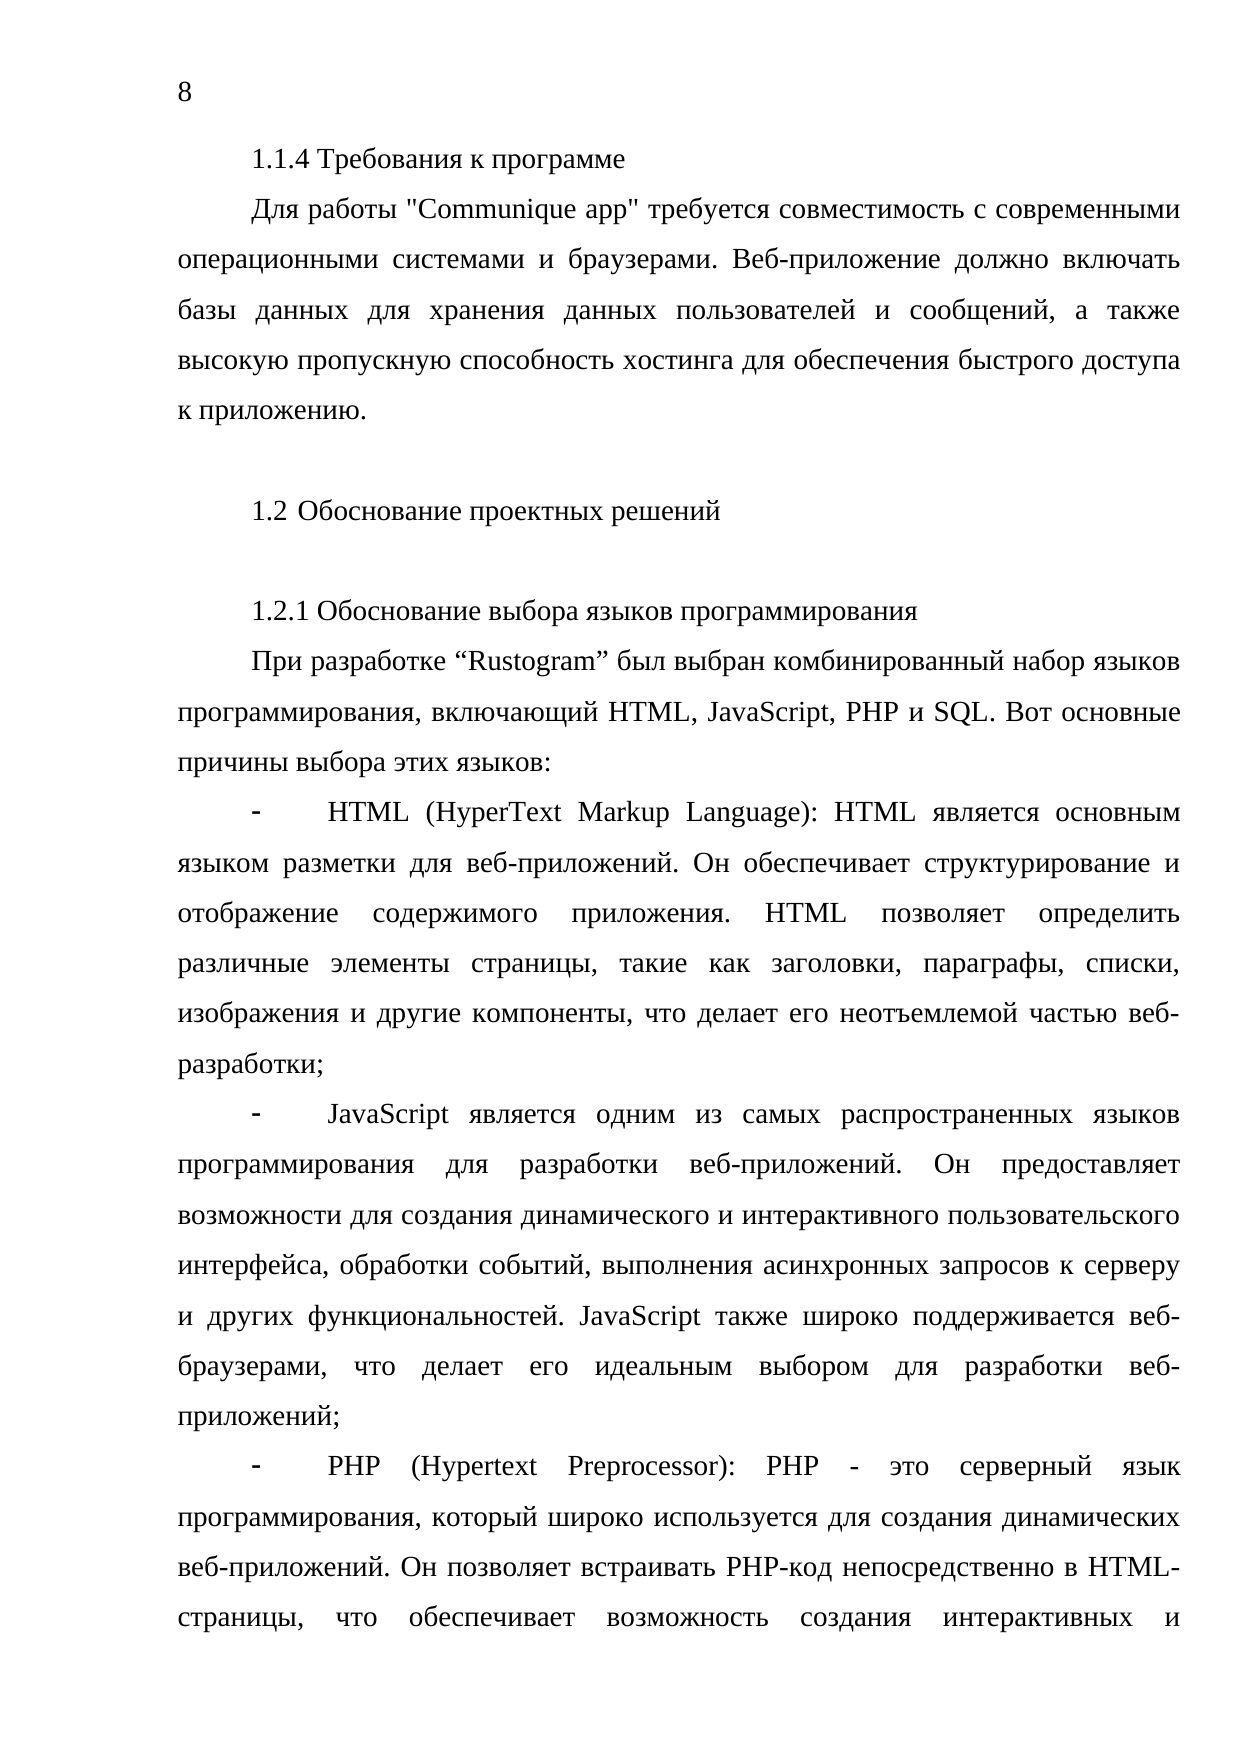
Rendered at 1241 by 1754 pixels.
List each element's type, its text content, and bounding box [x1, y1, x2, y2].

text 1.2.1 Обоснование выбора языков программирования [177, 593, 1181, 627]
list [177, 1448, 1181, 1633]
subtitle Обоснование проектных решений [251, 493, 1181, 526]
text При разработке “Rustogram” был выбран комбинированный набор языков программирования, включающий HTML, JavaScript, PHP и SQL. Вот основные причины выбора этих языков: [177, 643, 1181, 777]
text 1.1.4 Требования к программе [177, 141, 1181, 174]
list JavaScript является одним из самых распространенных языков программирования для разработки веб-приложений. Он предоставляет возможности для создания динамического и интерактивного пользовательского интерфейса, обработки событий, выполнения асинхронных запросов к серверу и других функциональностей. JavaScript также широко поддерживается веб-браузерами, что делает его идеальным выбором для разработки веб-приложений; [177, 1096, 1181, 1432]
list HTML (HyperText Markup Language): HTML является основным языком разметки для веб-приложений. Он обеспечивает структурирование и отображение содержимого приложения. HTML позволяет определить различные элементы страницы, такие как заголовки, параграфы, списки, изображения и другие компоненты, что делает его неотъемлемой частью веб-разработки; [177, 794, 1181, 1079]
text Для работы "Communique app" требуется совместимость с современными операционными системами и браузерами. Веб-приложение должно включать базы данных для хранения данных пользователей и сообщений, а также высокую пропускную способность хостинга для обеспечения быстрого доступа к приложению. [177, 191, 1181, 426]
